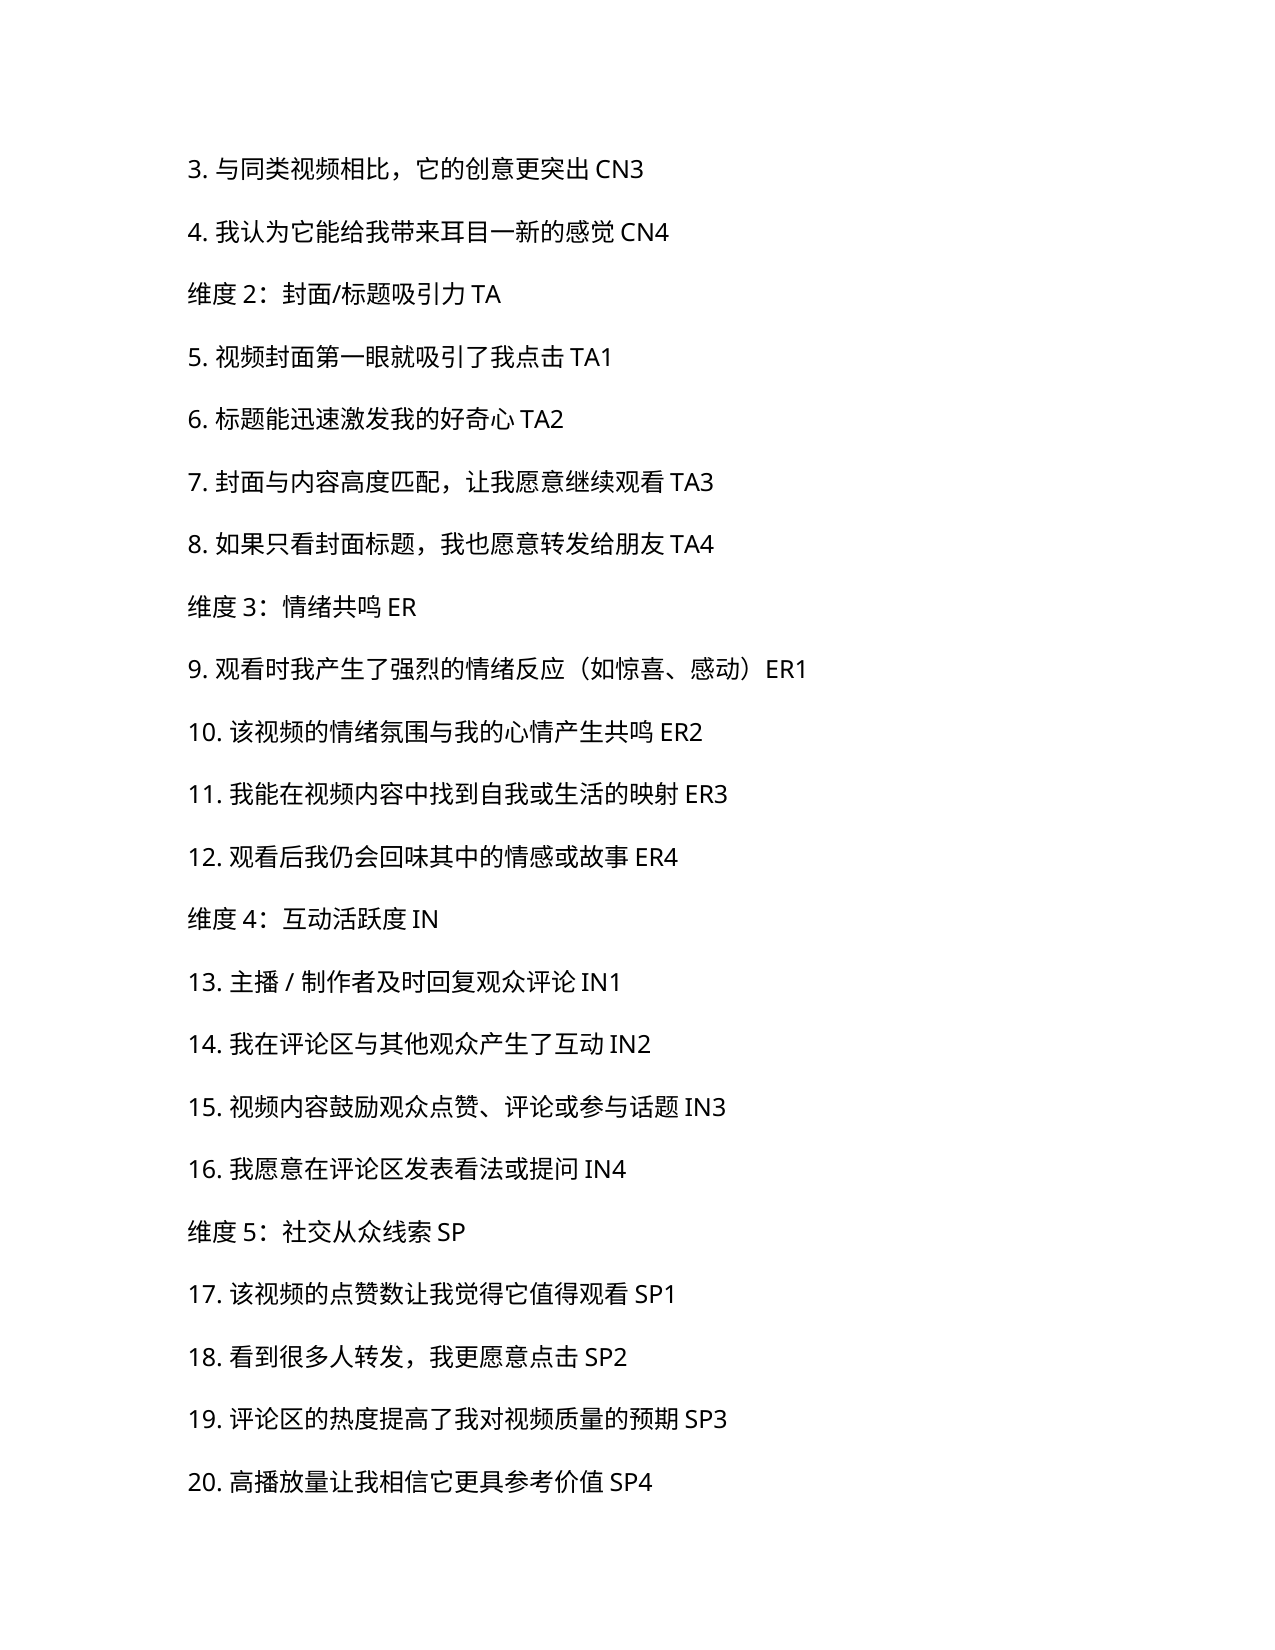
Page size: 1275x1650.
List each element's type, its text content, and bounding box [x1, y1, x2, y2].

text 8. 如果只看封面标题，我也愿意转发给朋友TA4 [187, 525, 1087, 561]
text 11. 我能在视频内容中找到自我或生活的映射ER3 [187, 775, 1087, 811]
text 维度2：封面/标题吸引力TA [187, 275, 1087, 311]
text 12. 观看后我仍会回味其中的情感或故事ER4 [187, 837, 1087, 874]
text 6. 标题能迅速激发我的好奇心TA2 [187, 400, 1087, 436]
text 19. 评论区的热度提高了我对视频质量的预期SP3 [187, 1400, 1087, 1436]
text 17. 该视频的点赞数让我觉得它值得观看SP1 [187, 1275, 1087, 1311]
text 18. 看到很多人转发，我更愿意点击SP2 [187, 1337, 1087, 1374]
text 10. 该视频的情绪氛围与我的心情产生共鸣ER2 [187, 712, 1087, 749]
text 14. 我在评论区与其他观众产生了互动IN2 [187, 1025, 1087, 1061]
text 20. 高播放量让我相信它更具参考价值SP4 [187, 1462, 1087, 1499]
text 16. 我愿意在评论区发表看法或提问IN4 [187, 1150, 1087, 1186]
text 7. 封面与内容高度匹配，让我愿意继续观看TA3 [187, 462, 1087, 499]
text 维度3：情绪共鸣ER [187, 587, 1087, 624]
text 维度4：互动活跃度IN [187, 900, 1087, 936]
text 维度5：社交从众线索SP [187, 1212, 1087, 1249]
text 13. 主播 / 制作者及时回复观众评论IN1 [187, 962, 1087, 999]
text 15. 视频内容鼓励观众点赞、评论或参与话题IN3 [187, 1087, 1087, 1124]
text 3. 与同类视频相比，它的创意更突出CN3 [187, 150, 1087, 186]
text 9. 观看时我产生了强烈的情绪反应（如惊喜、感动）ER1 [187, 650, 1087, 686]
text 4. 我认为它能给我带来耳目一新的感觉CN4 [187, 212, 1087, 249]
text 5. 视频封面第一眼就吸引了我点击TA1 [187, 337, 1087, 374]
